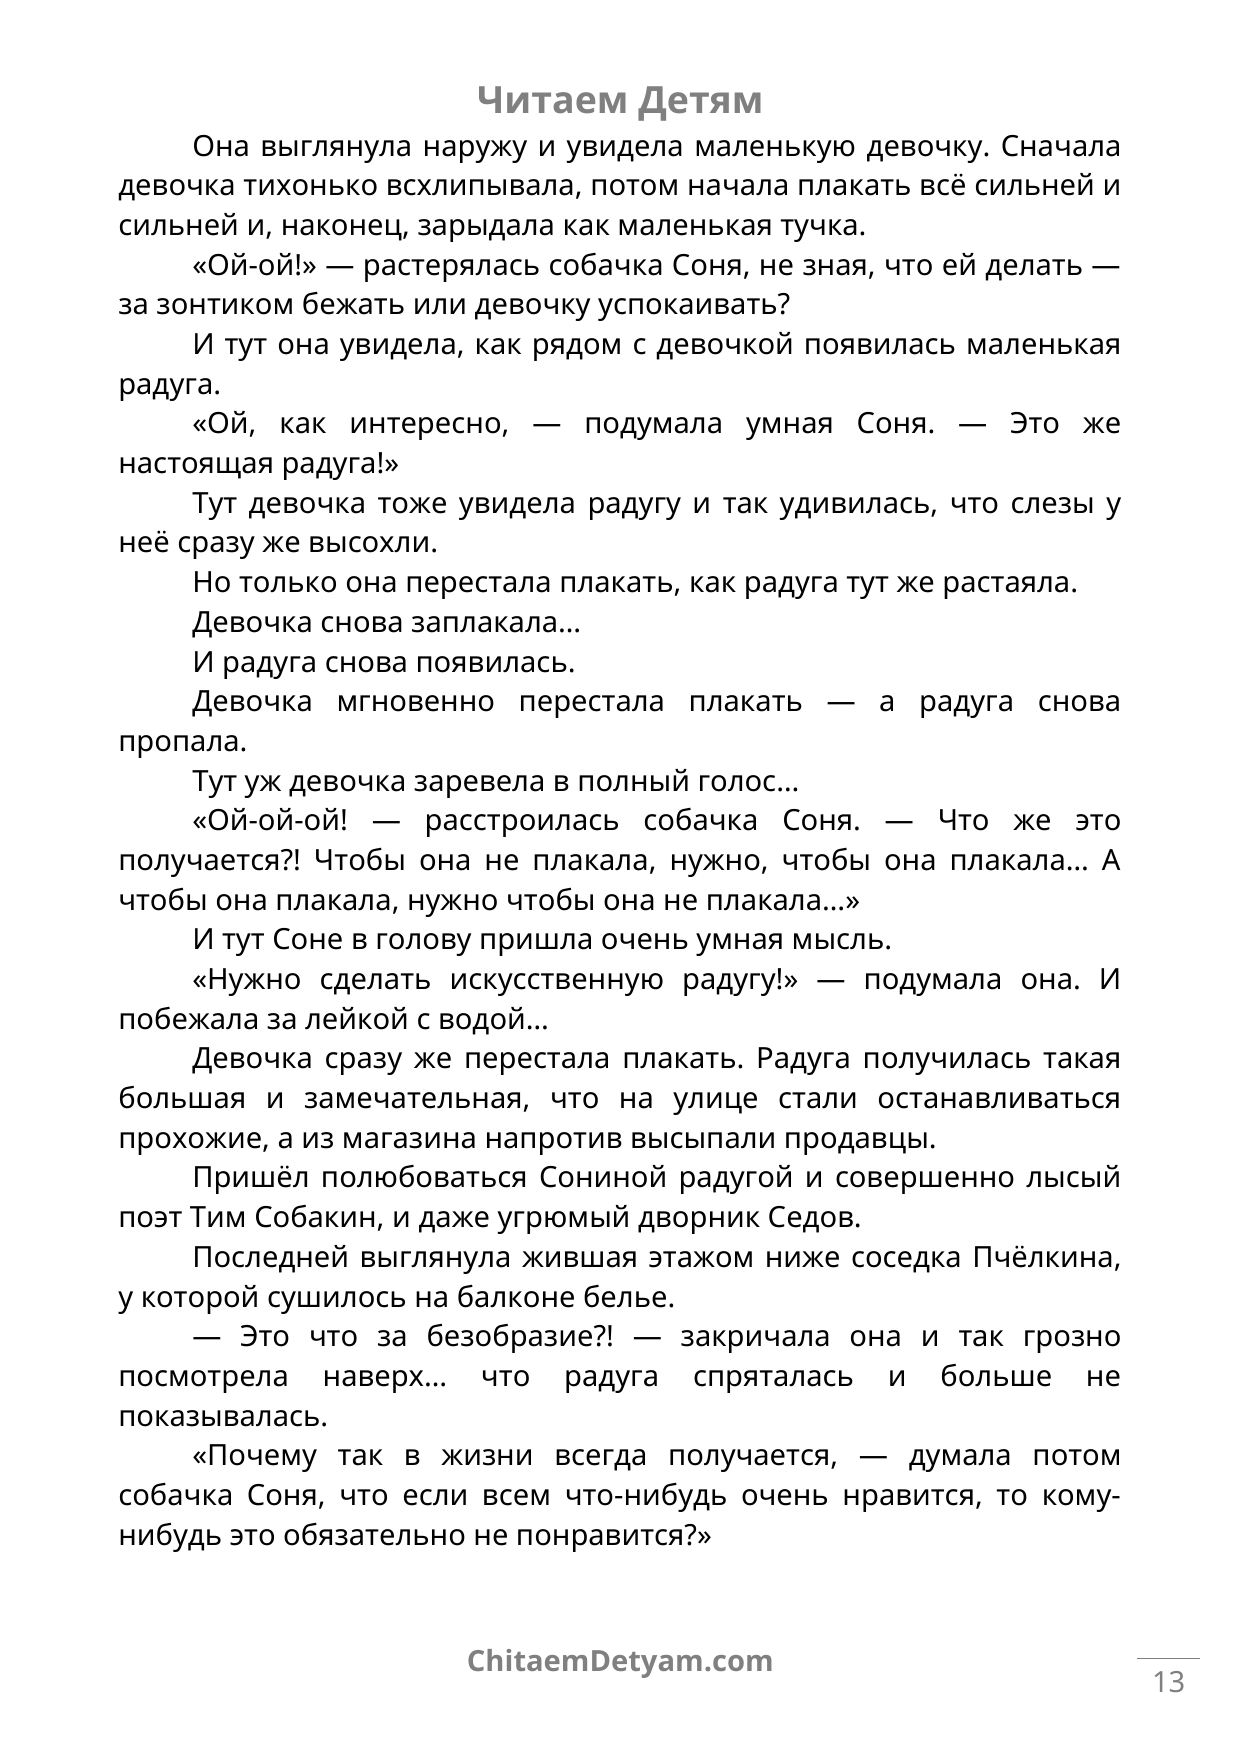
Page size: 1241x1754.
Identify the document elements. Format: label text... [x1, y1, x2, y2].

text «Ой, как интересно, — подумала умная Соня. — Это же настоящая радуга!» [118, 403, 1122, 482]
text Девочка сразу же перестала плакать. Радуга получилась такая большая и замечательная, что на улице стали останавливаться прохожие, а из магазина напротив высыпали продавцы. [118, 1038, 1122, 1157]
text Девочка снова заплакала… [118, 601, 1122, 641]
text Но только она перестала плакать, как радуга тут же растаяла. [118, 561, 1122, 601]
text «Ой-ой-ой! — расстроилась собачка Соня. — Что же это получается?! Чтобы она не плакала, нужно, чтобы она плакала… А чтобы она плакала, нужно чтобы она не плакала…» [118, 799, 1122, 919]
text Тут уж девочка заревела в полный голос… [118, 760, 1122, 799]
text Пришёл полюбоваться Сониной радугой и совершенно лысый поэт Тим Собакин, и даже угрюмый дворник Седов. [118, 1157, 1122, 1236]
text И радуга снова появилась. [118, 641, 1122, 681]
text — Это что за безобразие?! — закричала она и так грозно посмотрела наверх… что радуга спряталась и больше не показывалась. [118, 1316, 1122, 1434]
text «Нужно сделать искусственную радугу!» — подумала она. И побежала за лейкой с водой… [118, 958, 1122, 1038]
text И тут Соне в голову пришла очень умная мысль. [118, 919, 1122, 958]
text «Ой-ой!» — растерялась собачка Соня, не зная, что ей делать — за зонтиком бежать или девочку успокаивать? [118, 244, 1122, 323]
text Последней выглянула жившая этажом ниже соседка Пчёлкина, у которой сушилось на балконе белье. [118, 1236, 1122, 1316]
text Тут девочка тоже увидела радугу и так удивилась, что слезы у неё сразу же высохли. [118, 482, 1122, 561]
text Девочка мгновенно перестала плакать — а радуга снова пропала. [118, 681, 1122, 760]
text Она выглянула наружу и увидела маленькую девочку. Сначала девочка тихонько всхлипывала, потом начала плакать всё сильней и сильней и, наконец, зарыдала как маленькая тучка. [118, 125, 1122, 244]
text И тут она увидела, как рядом с девочкой появилась маленькая радуга. [118, 323, 1122, 403]
text «Почему так в жизни всегда получается, — думала потом собачка Соня, что если всем что-нибудь очень нравится, то кому-нибудь это обязательно не понравится?» [118, 1434, 1122, 1554]
